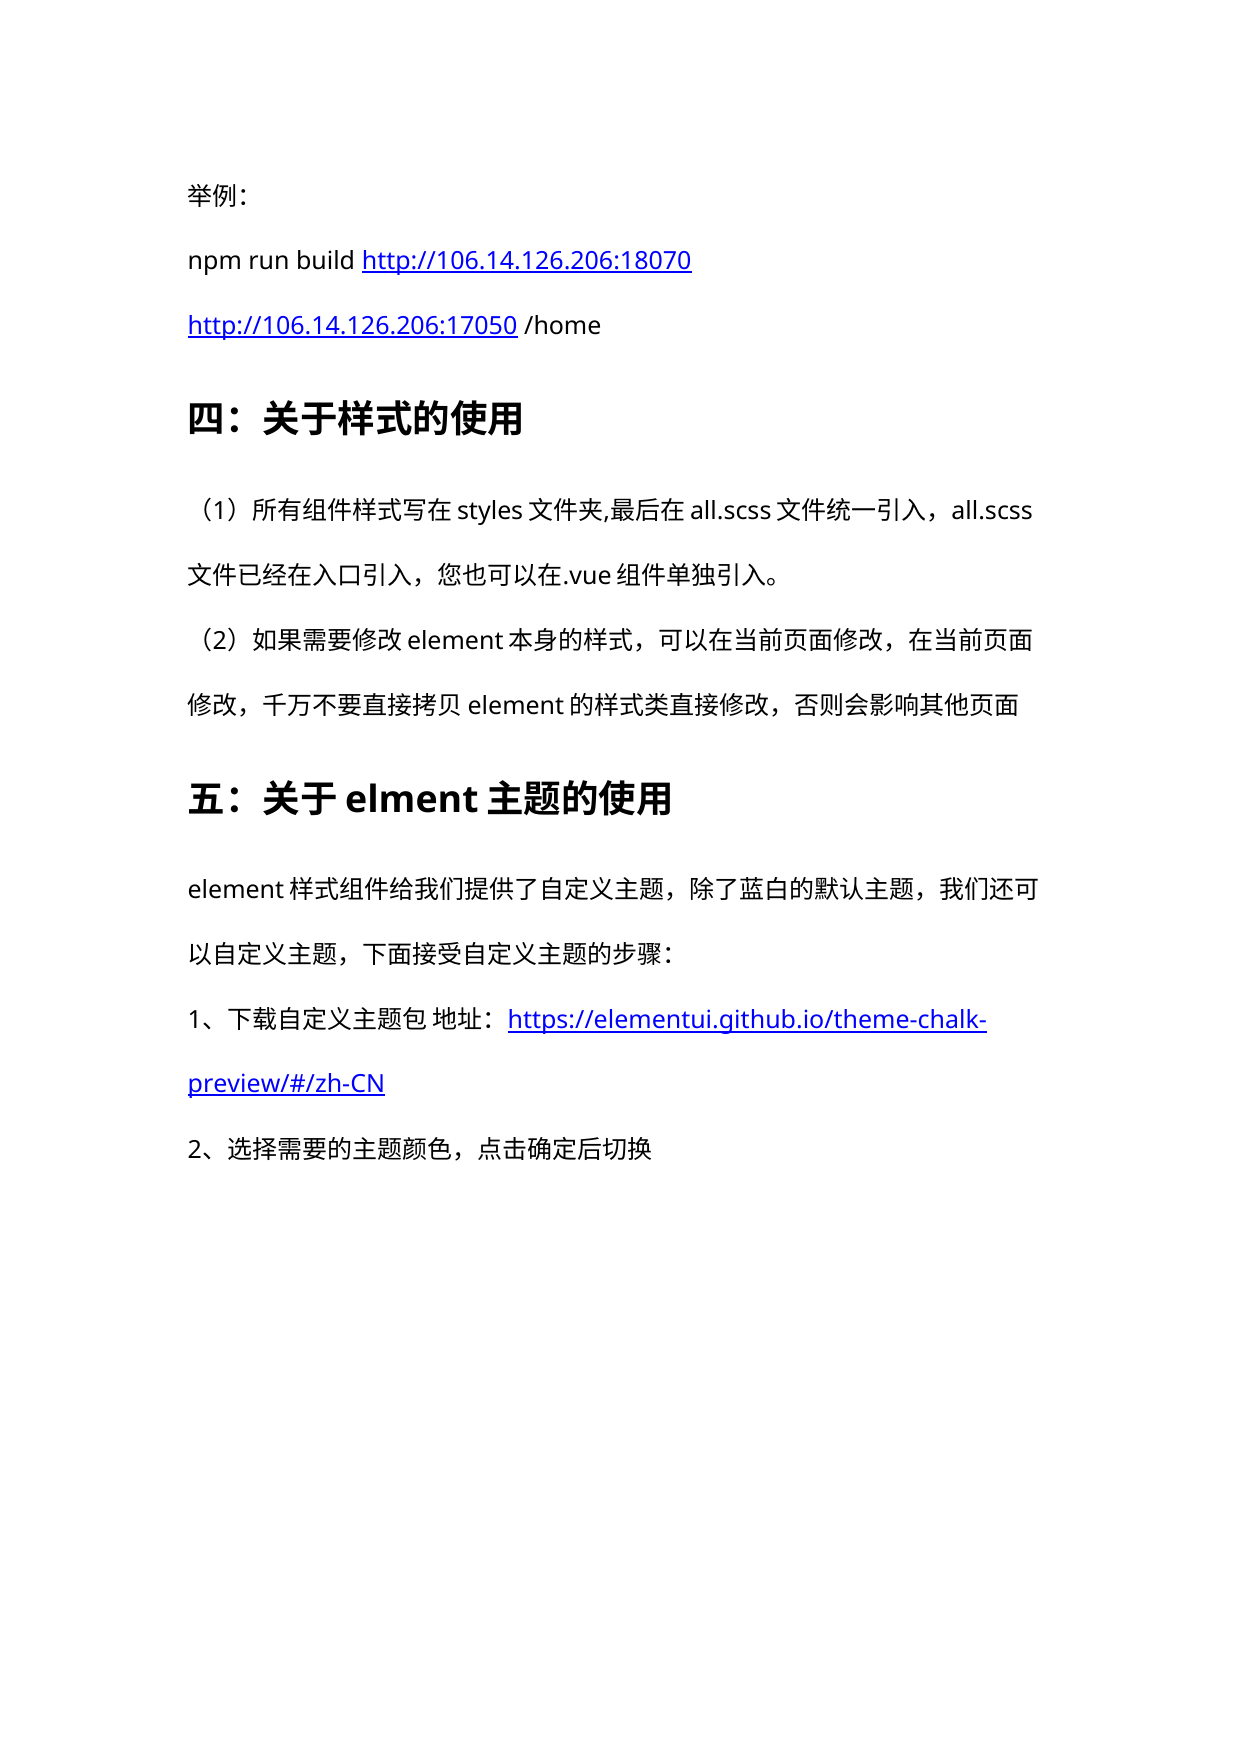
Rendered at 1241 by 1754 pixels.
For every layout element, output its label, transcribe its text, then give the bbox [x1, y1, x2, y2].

text 举例： [187, 162, 1053, 227]
text （1）所有组件样式写在styles文件夹,最后在all.scss文件统一引入，all.scss文件已经在入口引入，您也可以在.vue组件单独引入。 [187, 476, 1053, 606]
text 1、下载自定义主题包 地址：https://elementui.github.io/theme-chalk-preview/#/zh-CN [187, 985, 1053, 1115]
text 四：关于样式的使用 [187, 384, 1053, 449]
text 2、选择需要的主题颜色，点击确定后切换 [187, 1115, 1053, 1180]
text npm run build http://106.14.126.206:18070 http://106.14.126.206:17050 /home [187, 227, 1053, 357]
text element样式组件给我们提供了自定义主题，除了蓝白的默认主题，我们还可以自定义主题，下面接受自定义主题的步骤： [187, 855, 1053, 985]
text 五：关于elment主题的使用 [187, 763, 1053, 828]
text （2）如果需要修改element本身的样式，可以在当前页面修改，在当前页面修改，千万不要直接拷贝element的样式类直接修改，否则会影响其他页面 [187, 606, 1053, 736]
